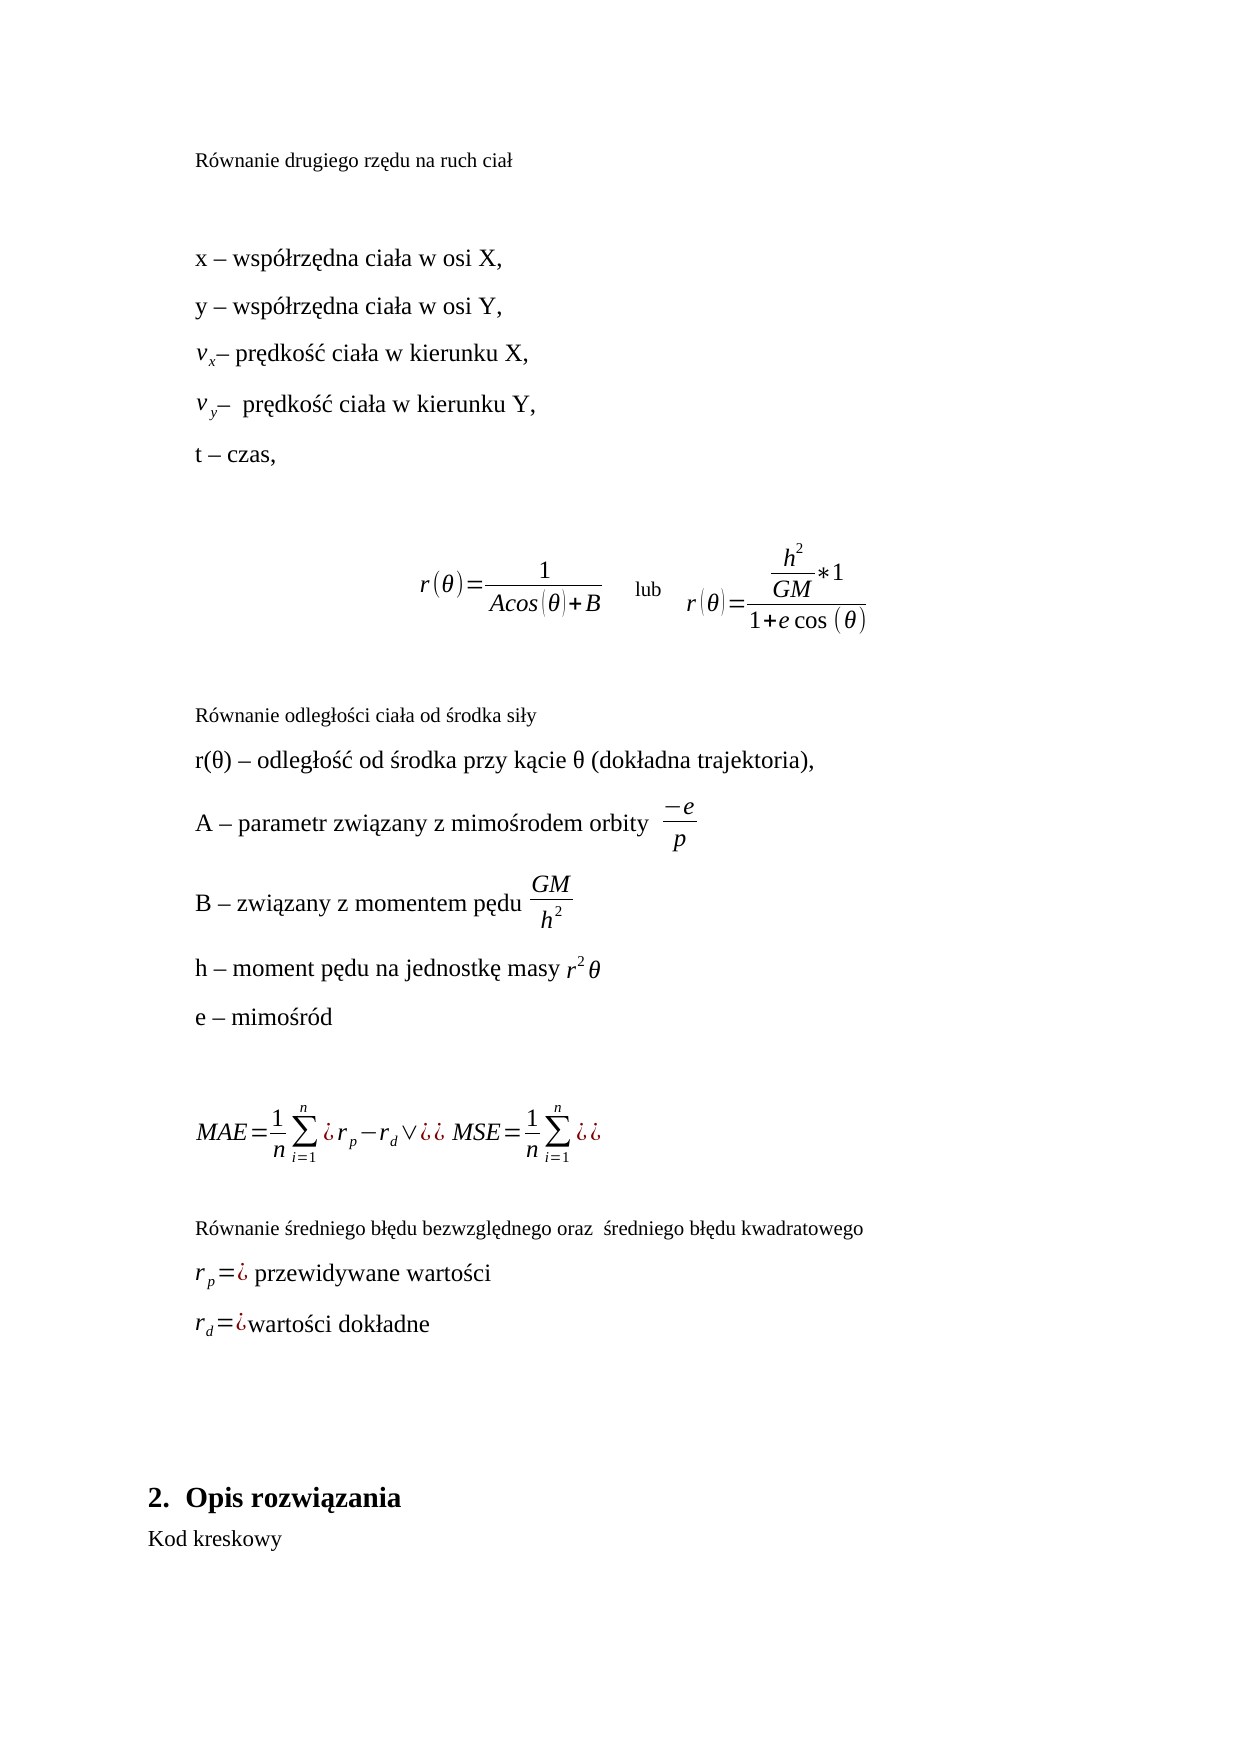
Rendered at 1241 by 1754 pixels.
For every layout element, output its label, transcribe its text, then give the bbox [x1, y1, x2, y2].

text wartości dokładne [148, 1309, 1093, 1340]
text e – mimośród [148, 1002, 1093, 1031]
text lub [148, 540, 1093, 636]
text x – współrzędna ciała w osi X, [148, 243, 1093, 272]
text h – moment pędu na jednostkę masy [148, 952, 1093, 983]
text y – współrzędna ciała w osi Y, [148, 291, 1093, 319]
subtitle Opis rozwiązania [148, 1480, 1093, 1514]
text – prędkość ciała w kierunku Y, [148, 389, 1093, 420]
text Równanie drugiego rzędu na ruch ciał [148, 148, 1093, 172]
text r(θ) – odległość od środka przy kącie θ (dokładna trajektoria), [148, 745, 1093, 774]
text B – związany z momentem pędu [148, 871, 1093, 933]
text Równanie odległości ciała od środka siły [148, 703, 1093, 727]
text przewidywane wartości [148, 1258, 1093, 1290]
text Kod kreskowy [148, 1525, 1093, 1551]
text A – parametr związany z mimośrodem orbity [148, 793, 1093, 852]
text – prędkość ciała w kierunku X, [148, 338, 1093, 370]
text Równanie średniego błędu bezwzględnego oraz średniego błędu kwadratowego [148, 1216, 1093, 1240]
text t – czas, [148, 439, 1093, 468]
